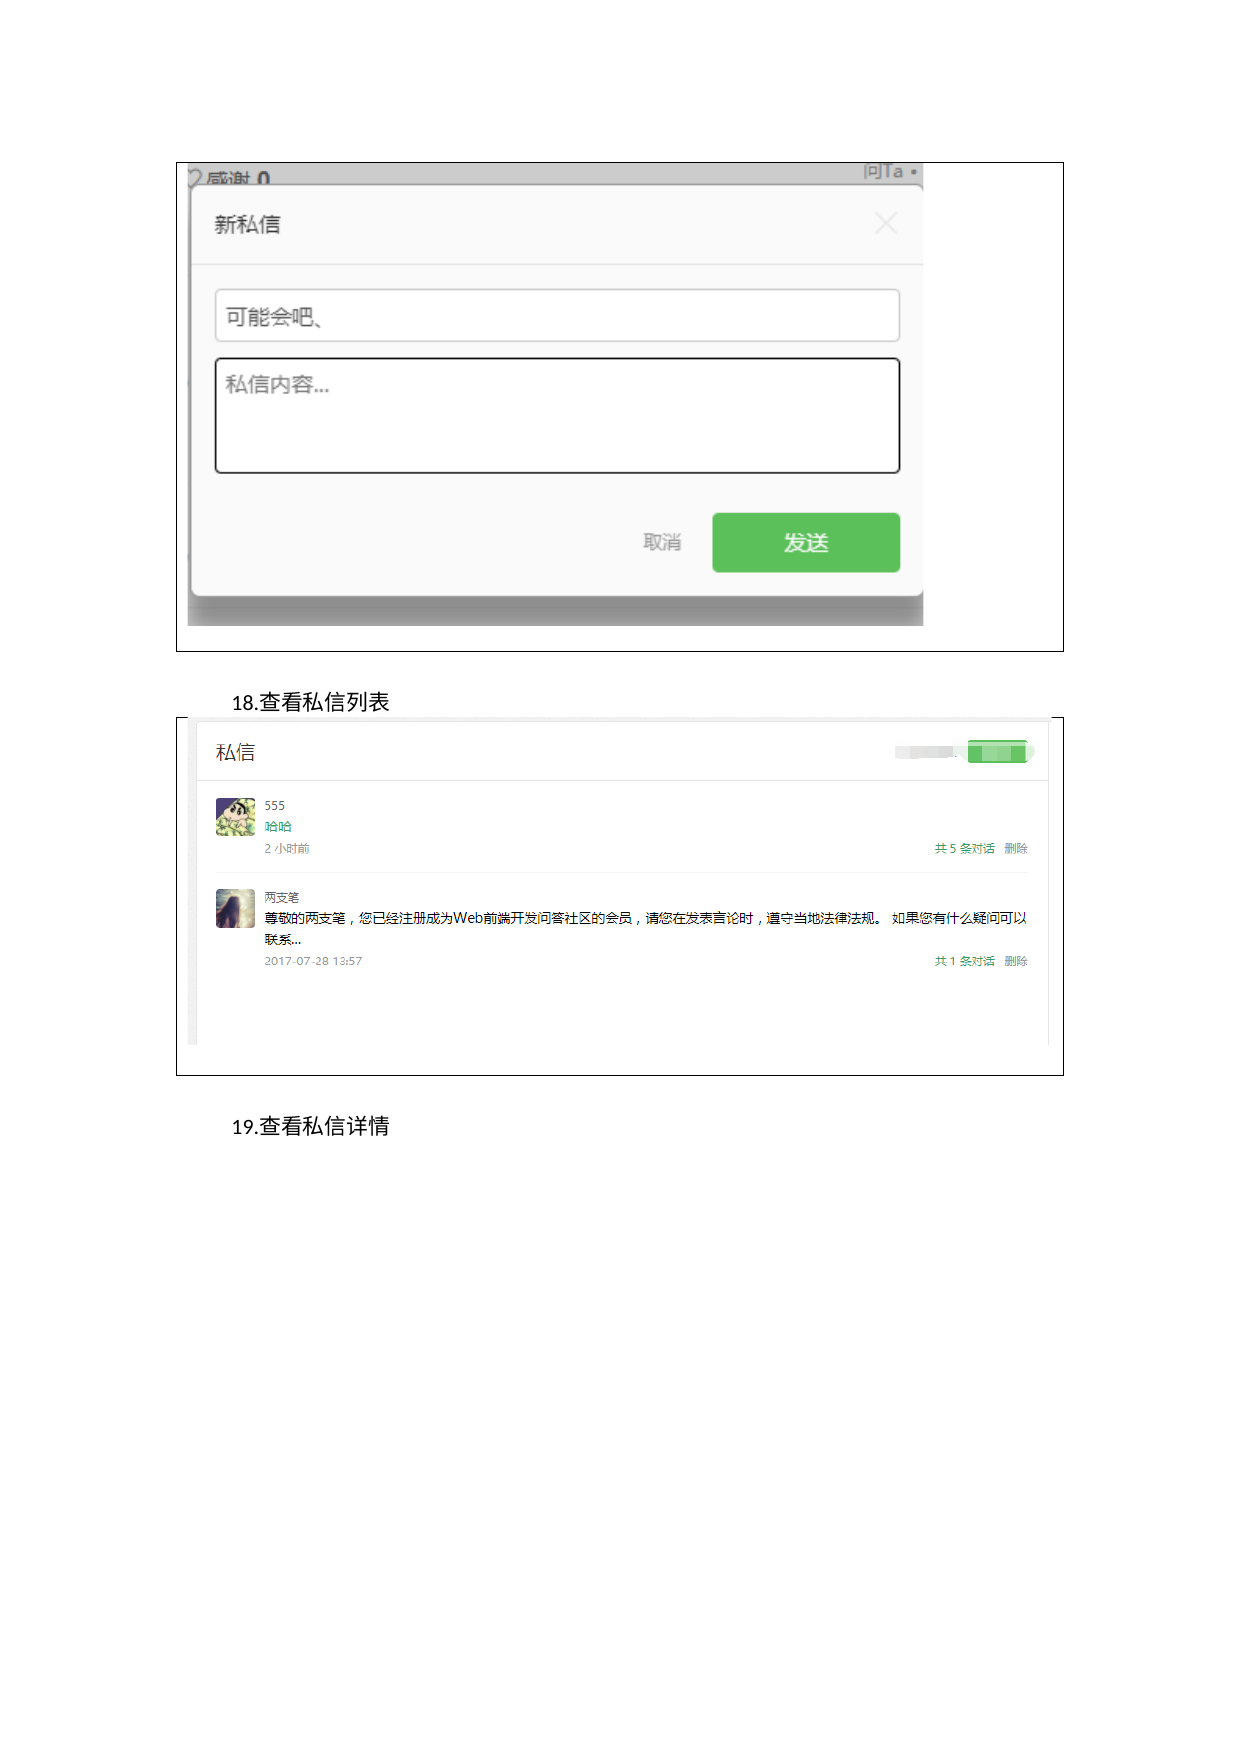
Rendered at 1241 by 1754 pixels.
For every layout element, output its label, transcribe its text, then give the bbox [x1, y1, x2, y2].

list 查看私信详情 [187, 1109, 1053, 1141]
picture [187, 717, 1052, 1045]
table_header [177, 163, 1063, 651]
picture [187, 163, 924, 626]
table_header [177, 718, 1063, 1075]
list 查看私信列表 [187, 684, 1053, 717]
